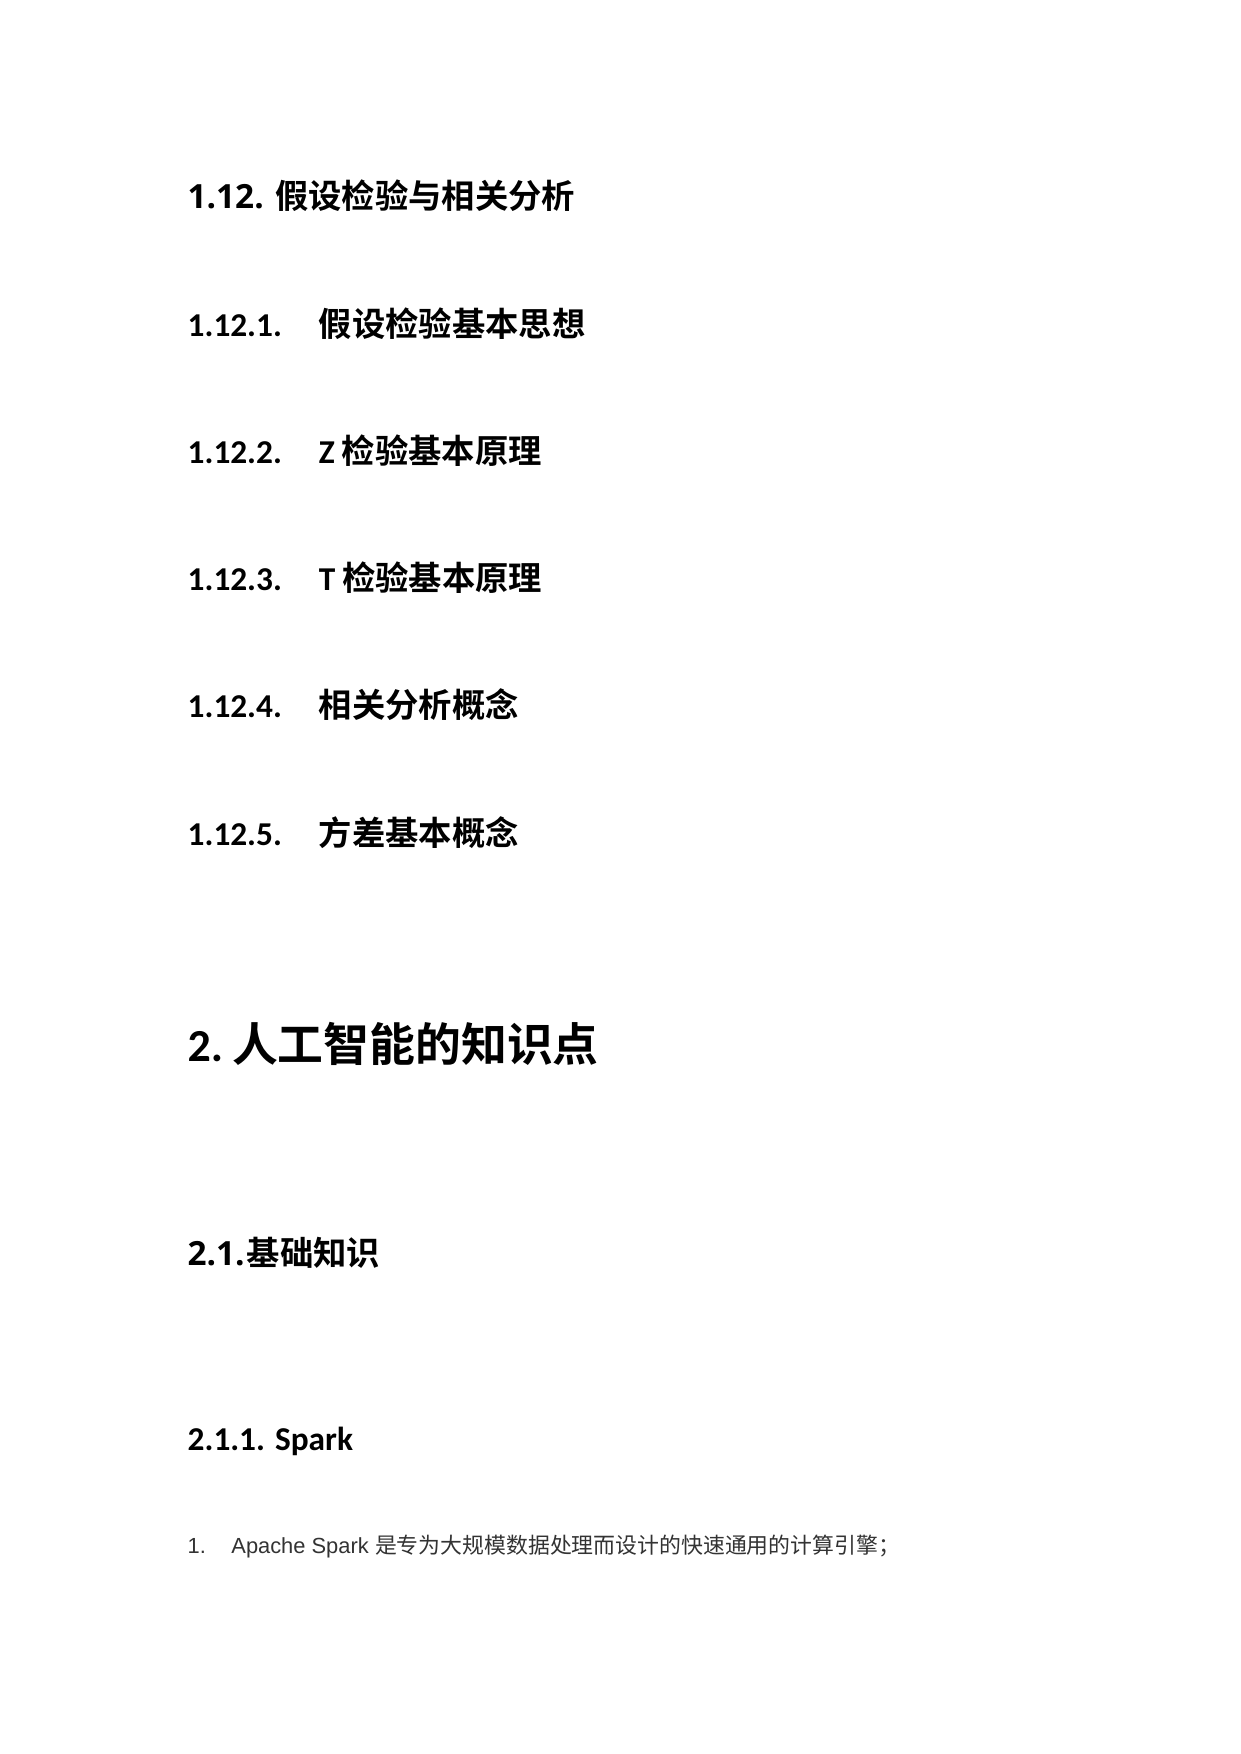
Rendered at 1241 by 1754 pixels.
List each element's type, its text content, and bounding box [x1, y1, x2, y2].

subtitle 基础知识 [187, 1219, 1053, 1284]
subtitle 假设检验基本思想 [187, 289, 1053, 354]
list Apache Spark 是专为大规模数据处理而设计的快速通用的计算引擎； [187, 1527, 1053, 1560]
subtitle 方差基本概念 [187, 798, 1053, 863]
subtitle T检验基本原理 [187, 544, 1053, 609]
subtitle 人工智能的知识点 [187, 993, 1053, 1091]
subtitle Spark [187, 1406, 1053, 1471]
subtitle Z检验基本原理 [187, 417, 1053, 482]
subtitle 假设检验与相关分析 [187, 162, 1053, 227]
subtitle 相关分析概念 [187, 671, 1053, 736]
